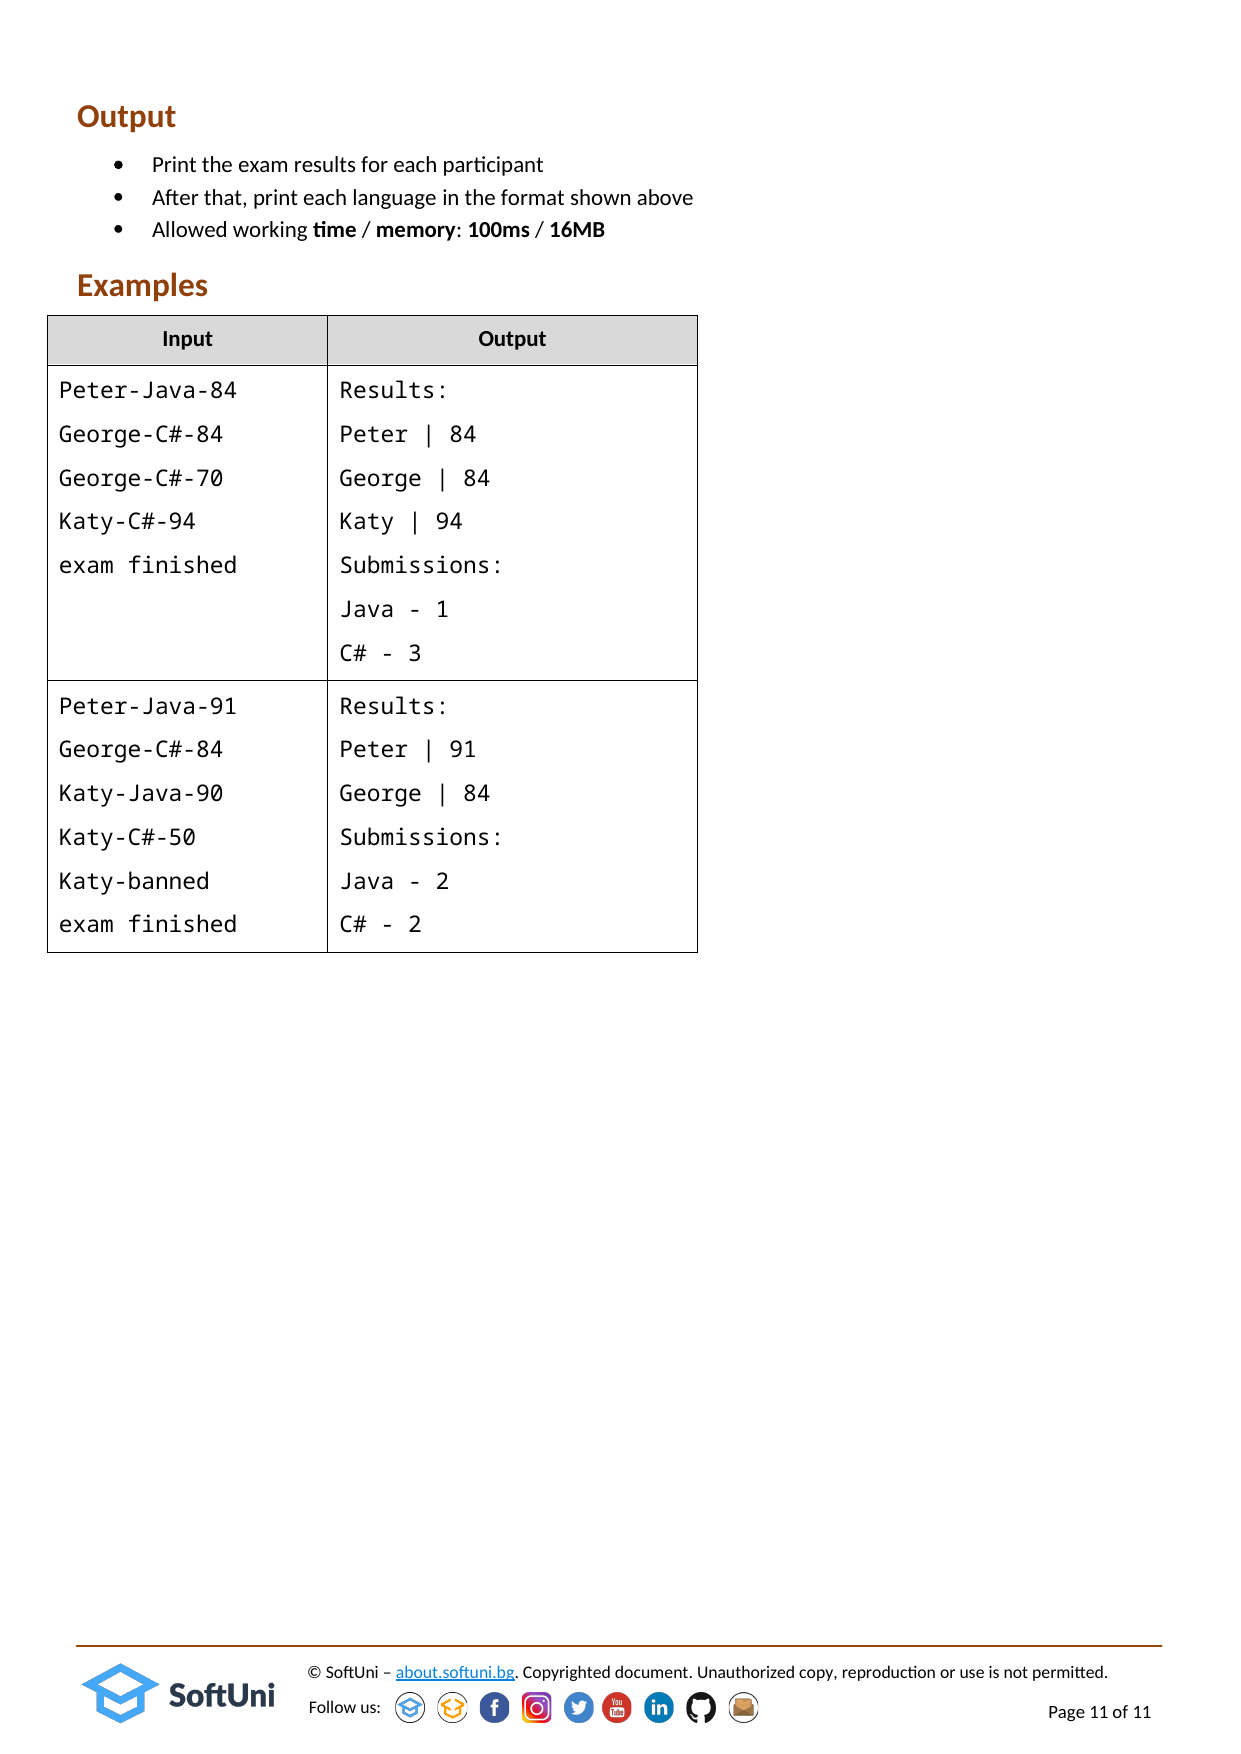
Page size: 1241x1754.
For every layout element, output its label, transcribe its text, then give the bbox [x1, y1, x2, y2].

table_cell Peter-Java-91 George-C#-84 Katy-Java-90 Katy-C#-50 Katy-banned exam finished [48, 681, 327, 952]
table_cell Results: Peter | 84 George | 84 Katy | 94 Submissions: Java - 1 C# - 3 [328, 366, 697, 680]
list Allowed working time / memory: 100ms / 16MB [114, 215, 1163, 243]
picture [665, 1692, 674, 1701]
picture [564, 1692, 594, 1723]
picture [602, 1692, 632, 1723]
picture [395, 1692, 425, 1723]
picture [658, 1705, 667, 1714]
subtitle Examples [77, 264, 1163, 304]
picture [522, 1692, 552, 1723]
picture [75, 1658, 281, 1729]
picture [728, 1692, 759, 1723]
list Print the exam results for each participant [114, 151, 1163, 178]
picture [644, 1692, 653, 1701]
table_cell Results: Peter | 91 George | 84 Submissions: Java - 2 C# - 2 [328, 681, 697, 952]
picture [437, 1692, 468, 1723]
table_cell Peter-Java-84 George-C#-84 George-C#-70 Katy-C#-94 exam finished [48, 366, 327, 680]
table_header Input [48, 316, 327, 364]
picture [665, 1714, 674, 1723]
picture [479, 1692, 510, 1723]
picture [644, 1714, 653, 1723]
list After that, print each language in the format shown above [114, 183, 1163, 211]
picture [686, 1692, 716, 1723]
subtitle Output [77, 95, 1163, 136]
table_header Output [328, 316, 697, 364]
